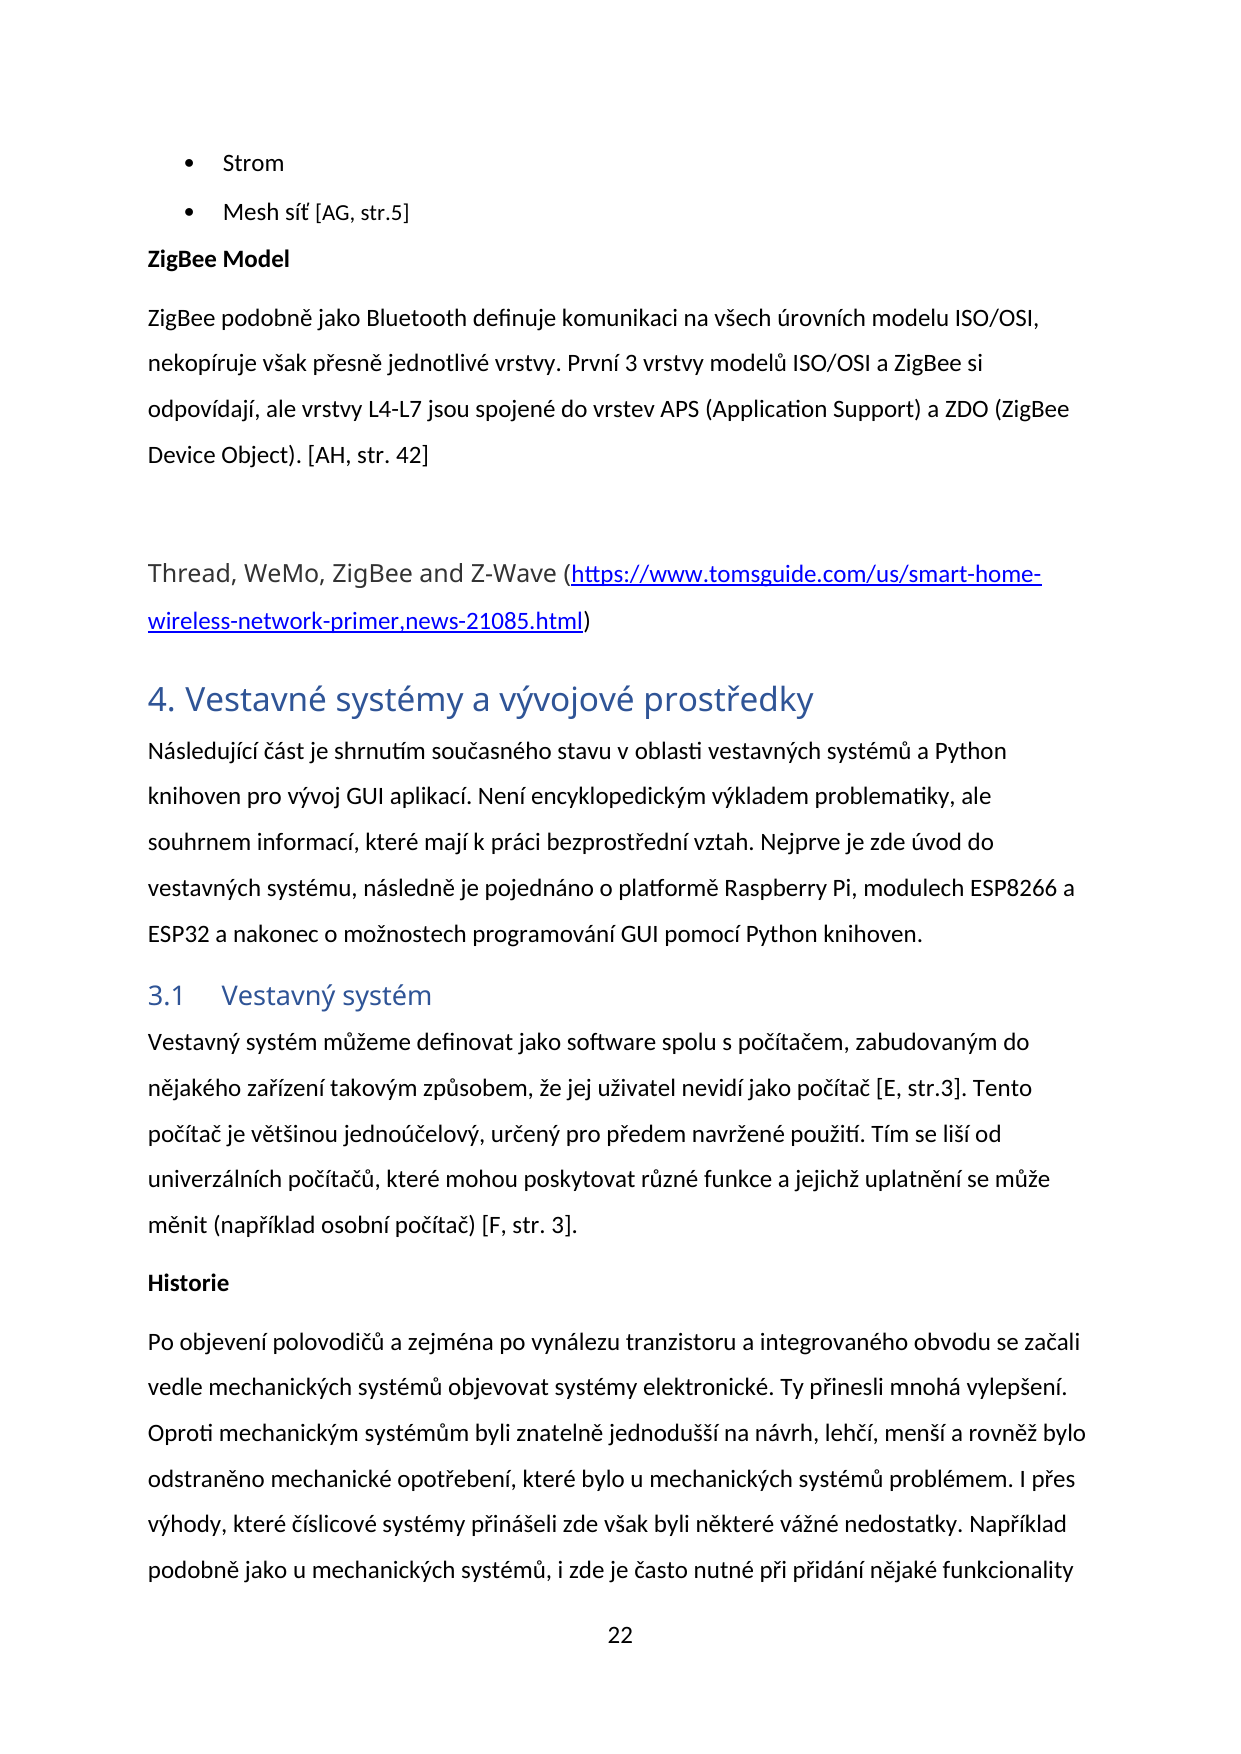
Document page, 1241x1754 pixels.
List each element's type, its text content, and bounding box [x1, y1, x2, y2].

text ZigBee Model [148, 244, 1093, 274]
subtitle Vestavný systém [148, 976, 1093, 1013]
text Thread, WeMo, ZigBee and Z-Wave (https://www.tomsguide.com/us/smart-home-wireless-network-primer,news-21085.html) [148, 556, 1093, 635]
subtitle Vestavné systémy a vývojové prostředky [148, 676, 1093, 721]
text ZigBee podobně jako Bluetooth definuje komunikaci na všech úrovních modelu ISO/OSI, nekopíruje však přesně jednotlivé vrstvy. První 3 vrstvy modelů ISO/OSI a ZigBee si odpovídají, ale vrstvy L4-L7 jsou spojené do vrstev APS (Application Support) a ZDO (ZigBee Device Object). [AH, str. 42] [148, 302, 1093, 469]
text Následující část je shrnutím současného stavu v oblasti vestavných systémů a Python knihoven pro vývoj GUI aplikací. Není encyklopedickým výkladem problematiky, ale souhrnem informací, které mají k práci bezprostřední vztah. Nejprve je zde úvod do vestavných systému, následně je pojednáno o platformě Raspberry Pi, modulech ESP8266 a ESP32 a nakonec o možnostech programování GUI pomocí Python knihoven. [148, 735, 1093, 948]
text Historie [148, 1267, 1093, 1298]
text Vestavný systém můžeme definovat jako software spolu s počítačem, zabudovaným do nějakého zařízení takovým způsobem, že jej uživatel nevidí jako počítač [E, str.3]. Tento počítač je většinou jednoúčelový, určený pro předem navržené použití. Tím se liší od univerzálních počítačů, které mohou poskytovat různé funkce a jejichž uplatnění se může měnit (například osobní počítač) [F, str. 3]. [148, 1026, 1093, 1240]
list Strom [185, 148, 1093, 178]
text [148, 1326, 1093, 1585]
list Mesh síť [AG, str.5] [185, 196, 1093, 226]
